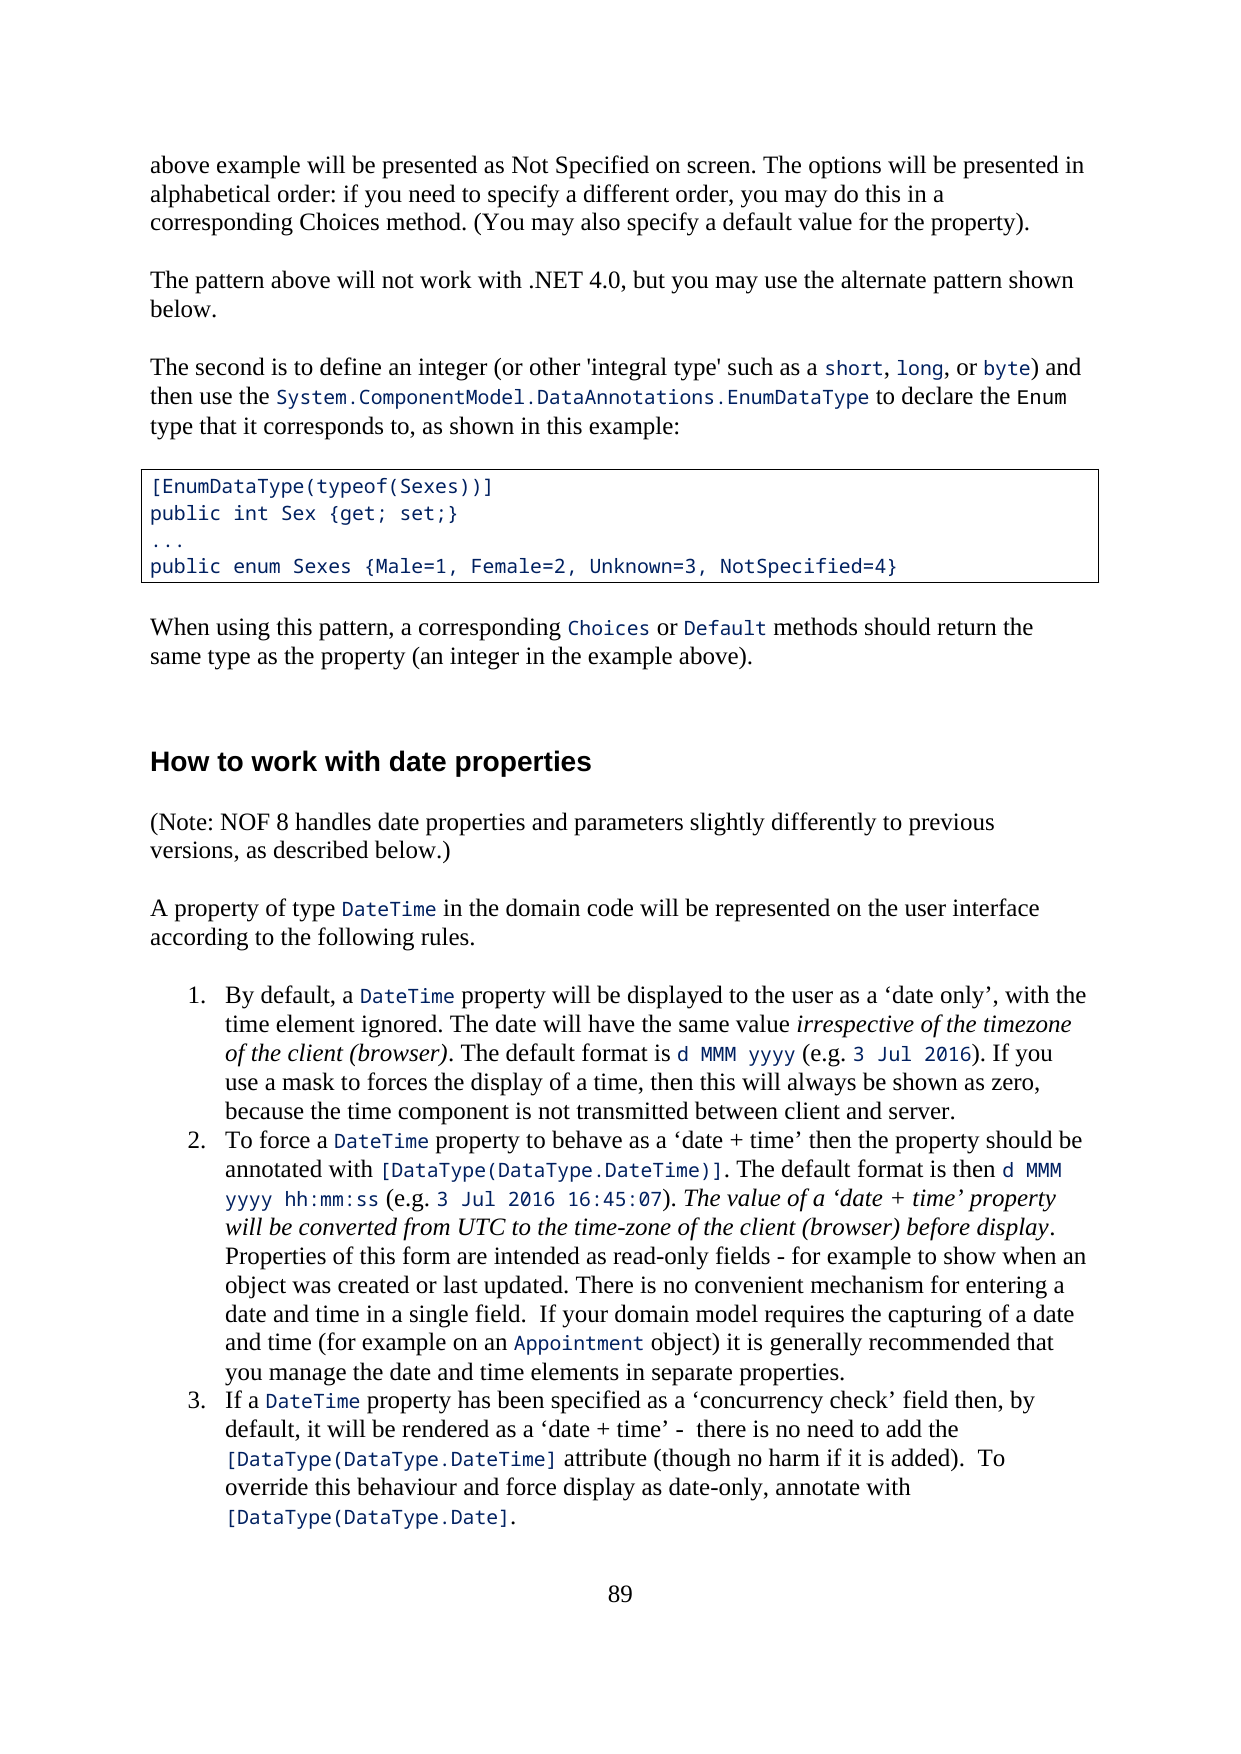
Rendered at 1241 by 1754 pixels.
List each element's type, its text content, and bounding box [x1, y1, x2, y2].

list By default, a DateTime property will be displayed to the user as a ‘date only’, with the time element ignored. The date will have the same value irrespective of the timezone of the client (browser). The default format is d MMM yyyy (e.g. 3 Jul 2016). If you use a mask to forces the display of a time, then this will always be shown as zero, because the time component is not transmitted between client and server. [187, 980, 1090, 1125]
list To force a DateTime property to behave as a ‘date + time’ then the property should be annotated with [DataType(DataType.DateTime)]. The default format is then d MMM yyyy hh:mm:ss (e.g. 3 Jul 2016 16:45:07). The value of a ‘date + time’ property will be converted from UTC to the time-zone of the client (browser) before display. Properties of this form are intended as read-only fields - for example to show when an object was created or last updated. There is no convenient mechanism for entering a date and time in a single field. If your domain model requires the capturing of a date and time (for example on an Appointment object) it is generally recommended that you manage the date and time elements in separate properties. [187, 1125, 1090, 1385]
text ... [150, 526, 1090, 550]
text public enum Sexes {Male=1, Female=2, Unknown=3, NotSpecified=4} [142, 550, 1098, 582]
text A property of type DateTime in the domain code will be represented on the user interface according to the following rules. [150, 893, 1090, 951]
list If a DateTime property has been specified as a ‘concurrency check’ field then, by default, it will be rendered as a ‘date + time’ - there is no need to add the [DataType(DataType.DateTime] attribute (though no harm if it is added). To override this behaviour and force display as date-only, annotate with [DataType(DataType.Date]. [187, 1385, 1090, 1530]
text When using this pattern, a corresponding Choices or Default methods should return the same type as the property (an integer in the example above). [150, 612, 1090, 670]
text public int Sex {get; set;} [150, 499, 1090, 526]
text [EnumDataType(typeof(Sexes))] [142, 470, 1098, 499]
text The pattern above will not work with .NET 4.0, but you may use the alternate pattern shown below. [150, 265, 1090, 323]
text The second is to define an integer (or other 'integral type' such as a short, long, or byte) and then use the System.ComponentModel.DataAnnotations.EnumDataType to declare the Enum type that it corresponds to, as shown in this example: [150, 352, 1090, 439]
text (Note: NOF 8 handles date properties and parameters slightly differently to previous versions, as described below.) [150, 807, 1090, 864]
subtitle How to work with date properties [150, 745, 1090, 777]
